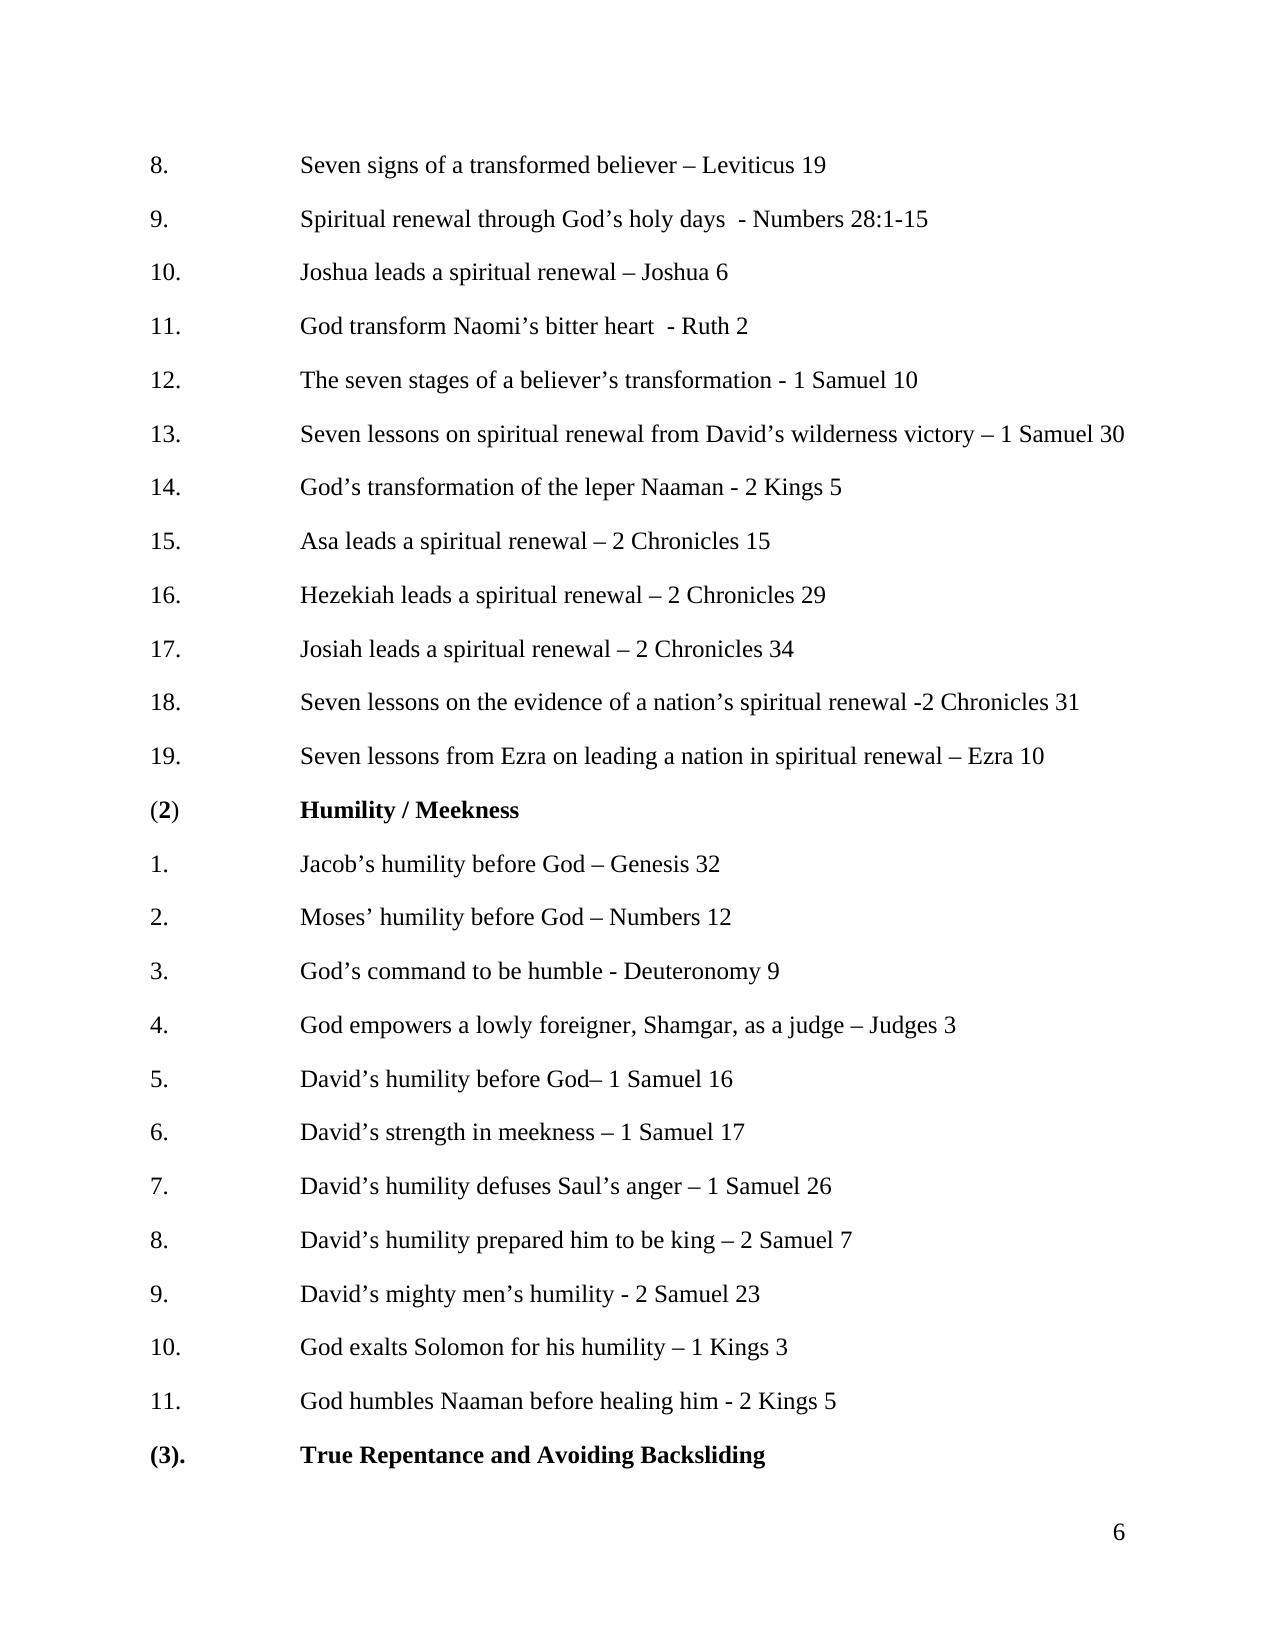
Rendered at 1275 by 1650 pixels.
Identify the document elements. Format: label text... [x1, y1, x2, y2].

text 6. David’s strength in meekness – 1 Samuel 17 [150, 1117, 1125, 1146]
text 13. Seven lessons on spiritual renewal from David’s wilderness victory – 1 Samuel 30 [150, 419, 1125, 447]
text 16. Hezekiah leads a spiritual renewal – 2 Chronicles 29 [150, 580, 1125, 609]
text 15. Asa leads a spiritual renewal – 2 Chronicles 15 [150, 526, 1125, 555]
text 12. The seven stages of a believer’s transformation - 1 Samuel 10 [150, 365, 1125, 394]
text 7. David’s humility defuses Saul’s anger – 1 Samuel 26 [150, 1171, 1125, 1200]
text 18. Seven lessons on the evidence of a nation’s spiritual renewal -2 Chronicles 31 [150, 687, 1125, 716]
text 14. God’s transformation of the leper Naaman - 2 Kings 5 [150, 472, 1125, 501]
text 17. Josiah leads a spiritual renewal – 2 Chronicles 34 [150, 634, 1125, 662]
text (3). True Repentance and Avoiding Backsliding [150, 1440, 1125, 1469]
text 11. God humbles Naaman before healing him - 2 Kings 5 [150, 1386, 1125, 1415]
text (2) Humility / Meekness [150, 795, 1125, 824]
text 11. God transform Naomi’s bitter heart - Ruth 2 [150, 311, 1125, 340]
text 8. David’s humility prepared him to be king – 2 Samuel 7 [150, 1225, 1125, 1254]
text 10. Joshua leads a spiritual renewal – Joshua 6 [150, 257, 1125, 286]
text 1. Jacob’s humility before God – Genesis 32 [150, 849, 1125, 877]
text 19. Seven lessons from Ezra on leading a nation in spiritual renewal – Ezra 10 [150, 741, 1125, 770]
text 2. Moses’ humility before God – Numbers 12 [150, 902, 1125, 931]
text 9. David’s mighty men’s humility - 2 Samuel 23 [150, 1279, 1125, 1307]
text 10. God exalts Solomon for his humility – 1 Kings 3 [150, 1332, 1125, 1361]
text 3. God’s command to be humble - Deuteronomy 9 [150, 956, 1125, 985]
text 9. Spiritual renewal through God’s holy days - Numbers 28:1-15 [150, 204, 1125, 232]
text 5. David’s humility before God– 1 Samuel 16 [150, 1064, 1125, 1092]
text 4. God empowers a lowly foreigner, Shamgar, as a judge – Judges 3 [150, 1010, 1125, 1039]
text 8. Seven signs of a transformed believer – Leviticus 19 [150, 150, 1125, 179]
